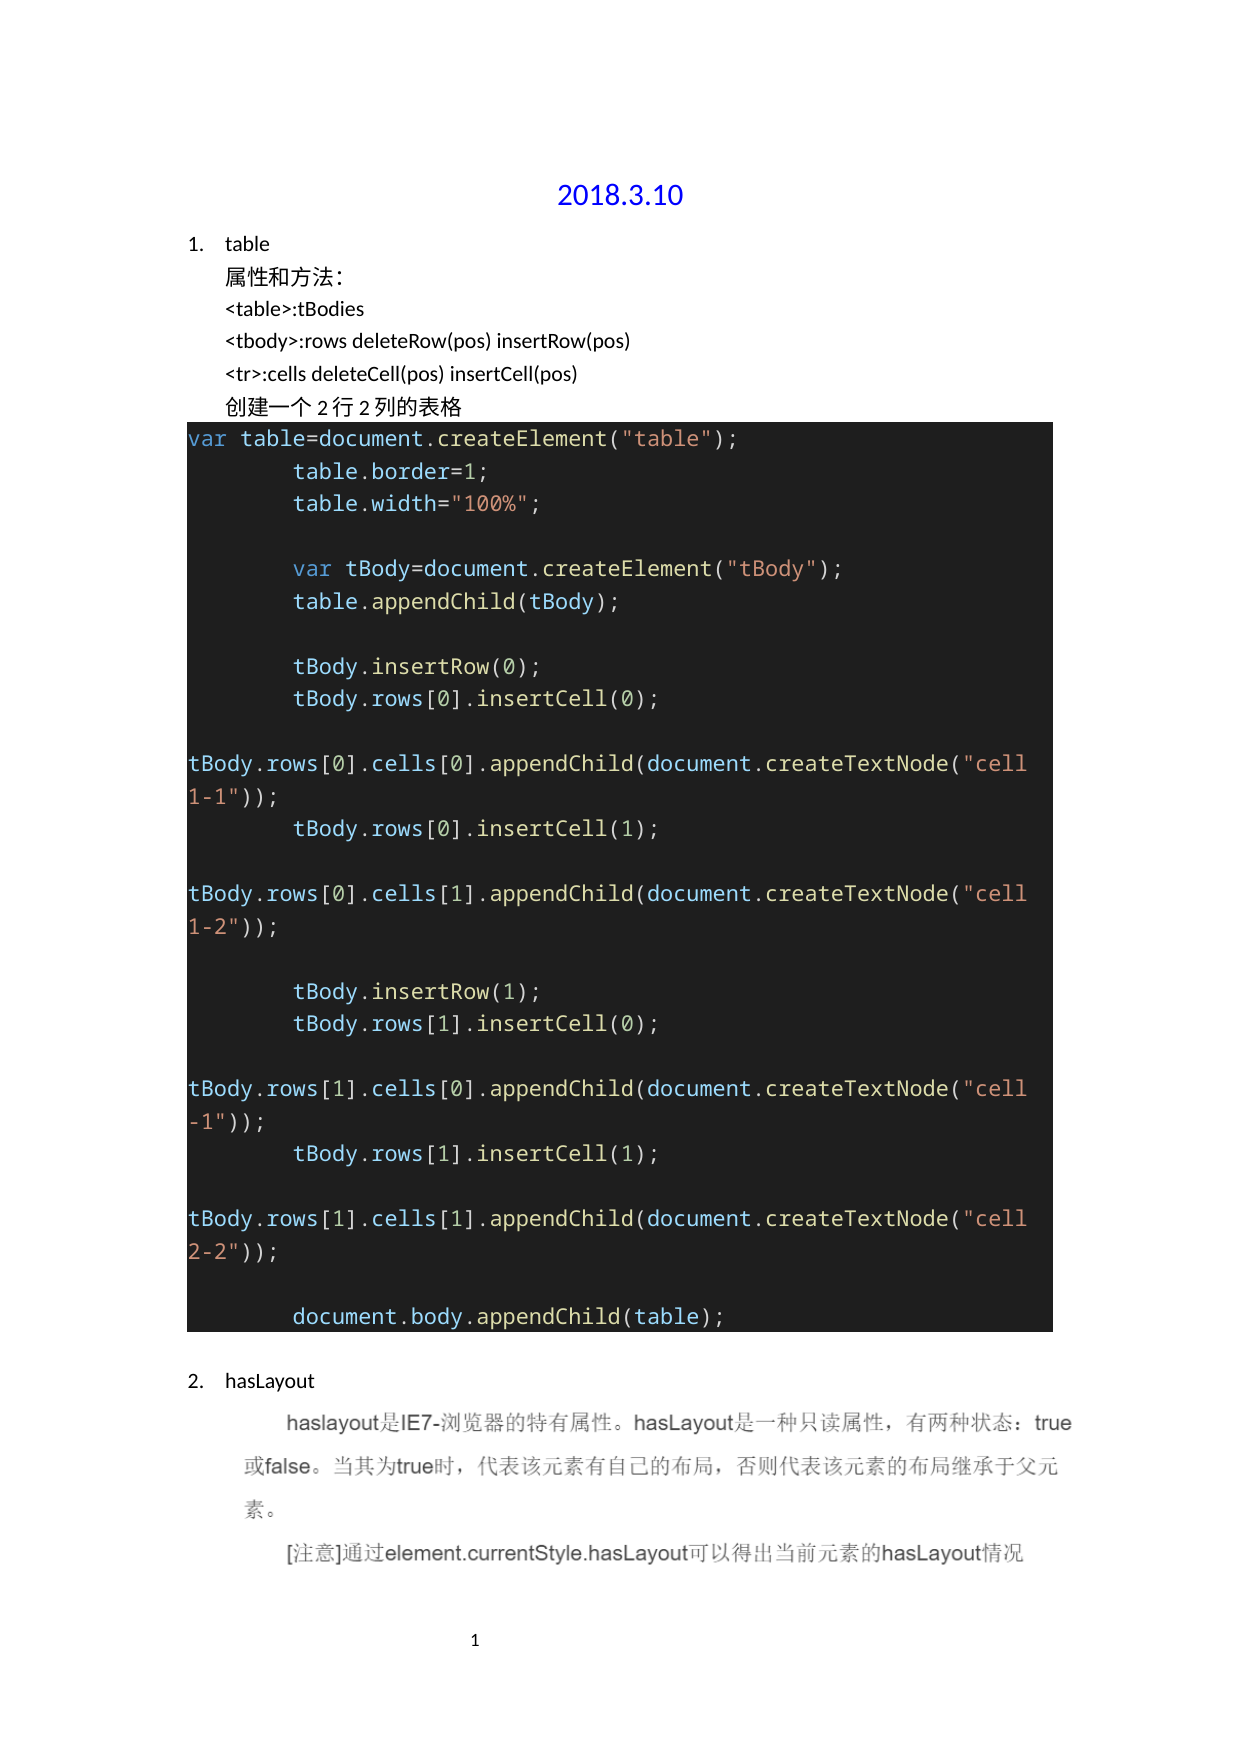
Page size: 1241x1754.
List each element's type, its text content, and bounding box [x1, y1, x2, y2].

text tBody.rows[0].cells[0].appendChild(document.createTextNode("cell 1-1")); [187, 714, 1053, 812]
text tBody.rows[0].insertCell(1); [187, 812, 1053, 844]
text tBody.rows[1].cells[0].appendChild(document.createTextNode("cell -1")); [187, 1039, 1053, 1137]
picture [225, 1397, 1091, 1578]
text tBody.insertRow(1); [187, 974, 1053, 1007]
list table [187, 227, 1053, 259]
text var table=document.createElement("table"); [187, 422, 1053, 454]
list 创建一个2行2列的表格 [225, 389, 1053, 422]
text tBody.rows[0].cells[1].appendChild(document.createTextNode("cell 1-2")); [187, 844, 1053, 942]
text tBody.rows[1].insertCell(0); [187, 1007, 1053, 1039]
text table.appendChild(tBody); [187, 584, 1053, 617]
text tBody.rows[1].cells[1].appendChild(document.createTextNode("cell 2-2")); [187, 1169, 1053, 1267]
text tBody.insertRow(0); [187, 649, 1053, 682]
list 属性和方法： [225, 259, 1053, 292]
text table.border=1; [187, 454, 1053, 487]
list <tbody>:rows deleteRow(pos) insertRow(pos) [225, 324, 1053, 357]
text var tBody=document.createElement("tBody"); [187, 552, 1053, 584]
text tBody.rows[1].insertCell(1); [187, 1137, 1053, 1169]
text document.body.appendChild(table); [187, 1299, 1053, 1332]
list <table>:tBodies [225, 292, 1053, 324]
list hasLayout [187, 1364, 1053, 1397]
text table.width="100%"; [187, 487, 1053, 519]
list <tr>:cells deleteCell(pos) insertCell(pos) [225, 357, 1053, 389]
text tBody.rows[0].insertCell(0); [187, 682, 1053, 714]
text 2018.3.10 [187, 162, 1053, 227]
